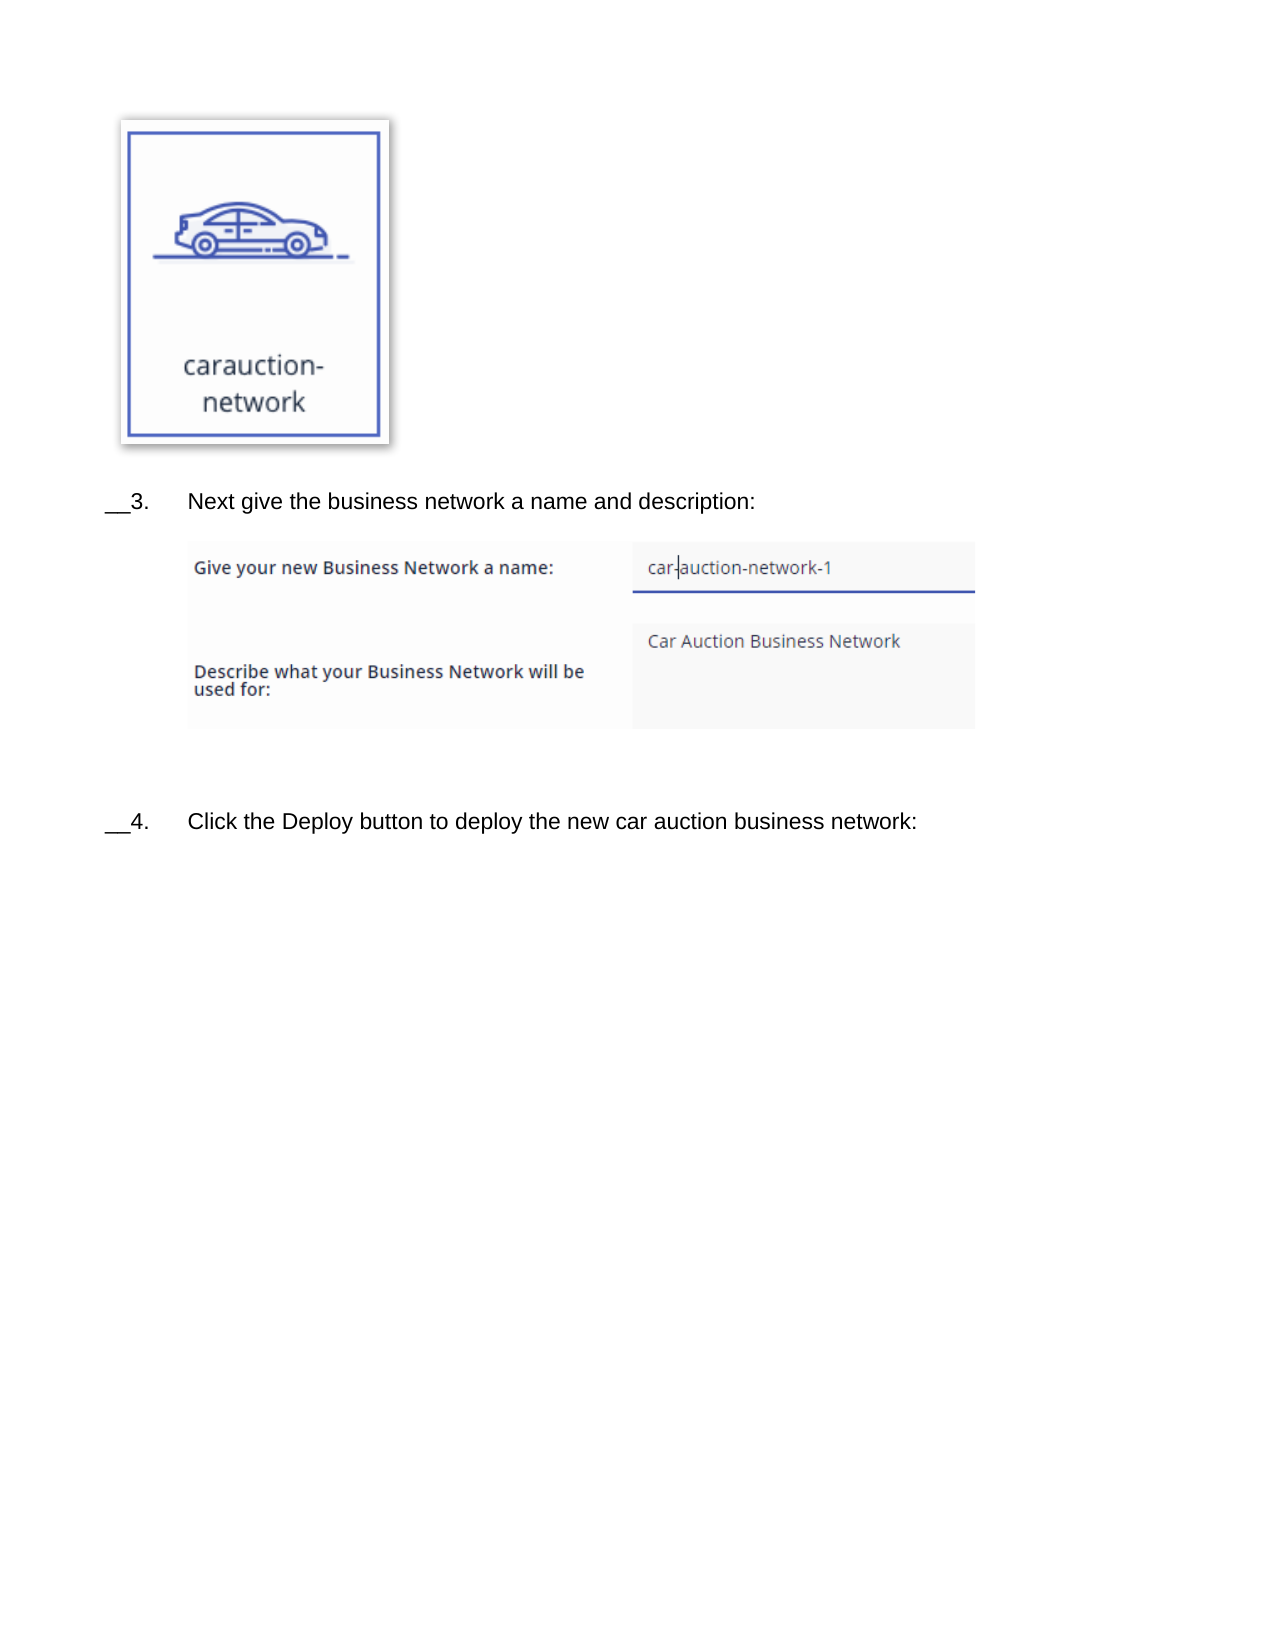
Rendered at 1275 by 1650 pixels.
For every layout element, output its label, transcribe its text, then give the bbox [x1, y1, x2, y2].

picture [187, 541, 976, 729]
text Click the Deploy button to deploy the new car auction business network: [105, 808, 1170, 834]
picture [121, 120, 389, 444]
text Next give the business network a name and description: [105, 488, 1170, 515]
